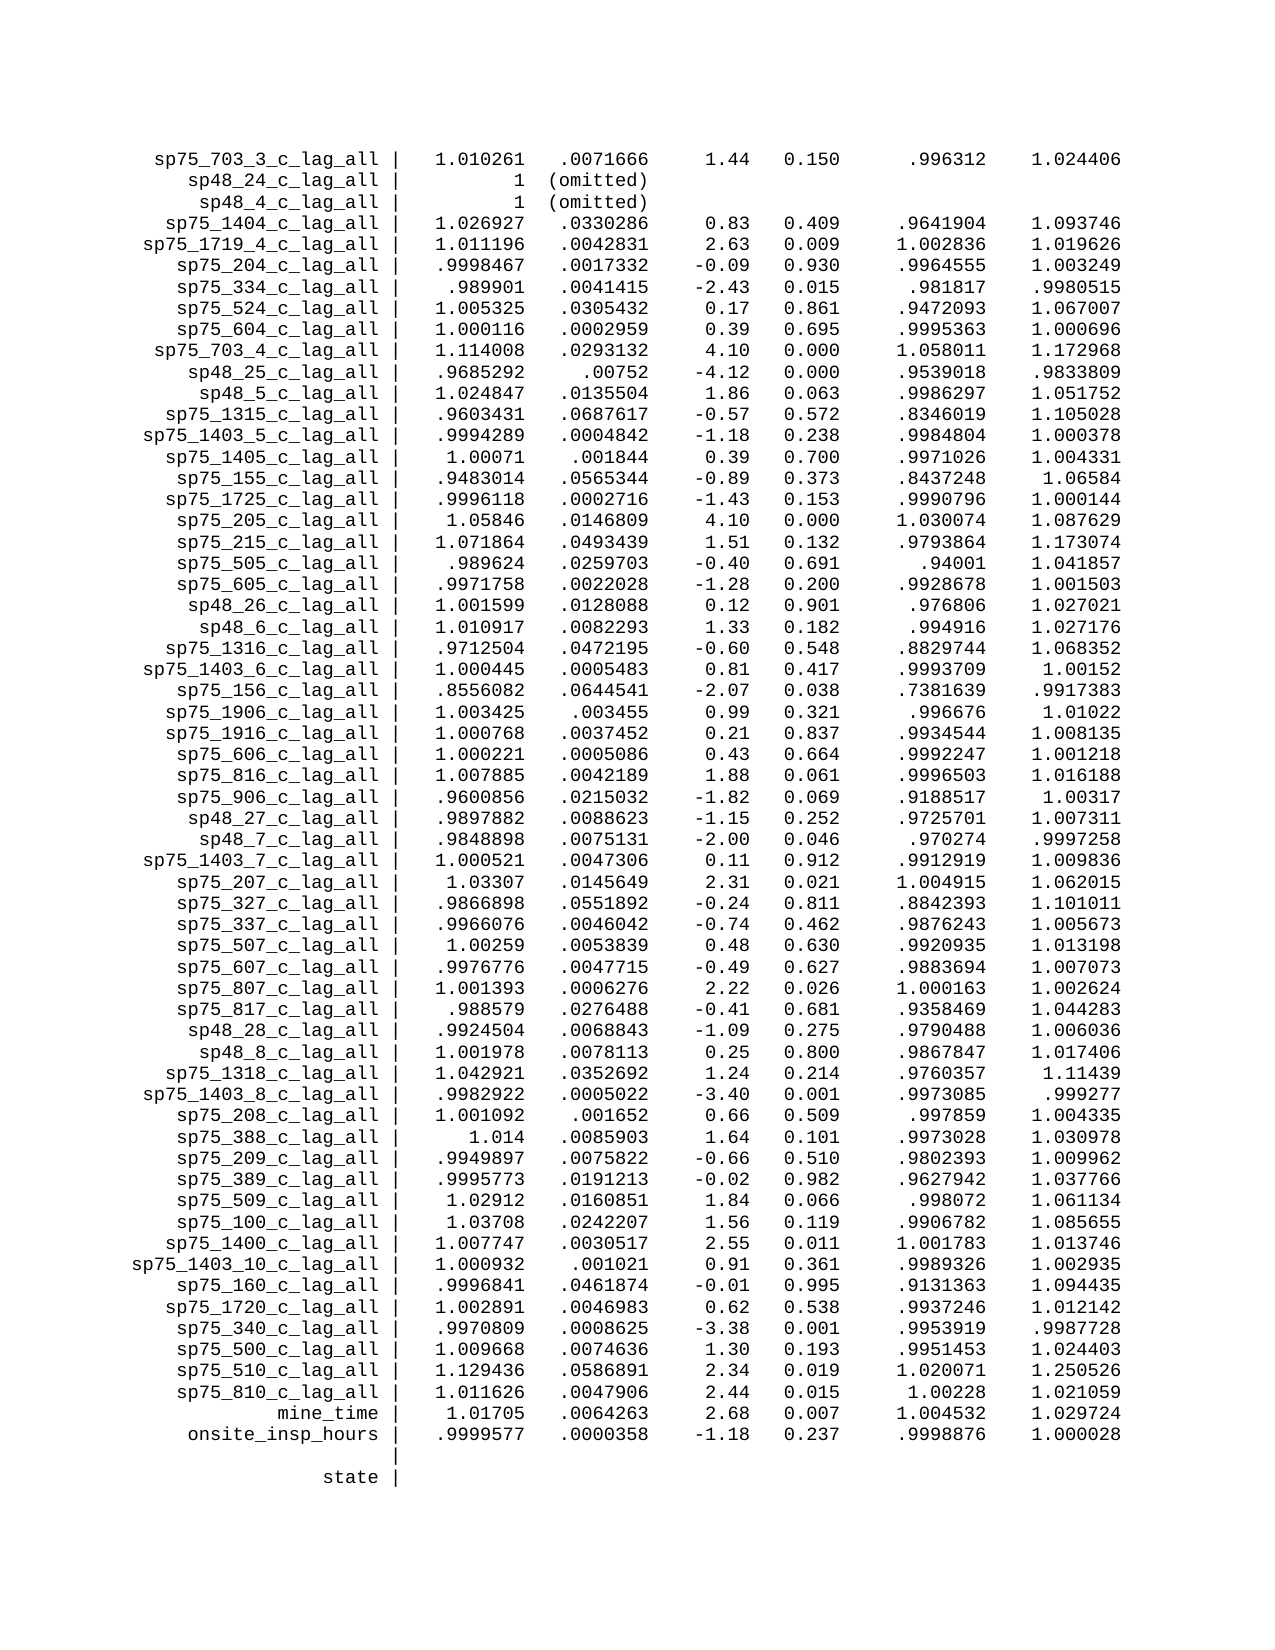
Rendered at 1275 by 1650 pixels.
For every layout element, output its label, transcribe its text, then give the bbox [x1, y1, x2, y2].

text sp48_8_c_lag_all | 1.001978 .0078113 0.25 0.800 .9867847 1.017406 [131, 1042, 1162, 1064]
text sp75_215_c_lag_all | 1.071864 .0493439 1.51 0.132 .9793864 1.173074 [131, 532, 1162, 554]
text mine_time | 1.01705 .0064263 2.68 0.007 1.004532 1.029724 [131, 1404, 1162, 1425]
text sp75_1405_c_lag_all | 1.00071 .001844 0.39 0.700 .9971026 1.004331 [131, 447, 1162, 469]
text sp75_807_c_lag_all | 1.001393 .0006276 2.22 0.026 1.000163 1.002624 [131, 979, 1162, 1000]
text state | [131, 1467, 1162, 1489]
text sp48_6_c_lag_all | 1.010917 .0082293 1.33 0.182 .994916 1.027176 [131, 617, 1162, 639]
text sp75_209_c_lag_all | .9949897 .0075822 -0.66 0.510 .9802393 1.009962 [131, 1149, 1162, 1170]
text sp75_337_c_lag_all | .9966076 .0046042 -0.74 0.462 .9876243 1.005673 [131, 915, 1162, 936]
text sp75_810_c_lag_all | 1.011626 .0047906 2.44 0.015 1.00228 1.021059 [131, 1382, 1162, 1404]
text sp75_100_c_lag_all | 1.03708 .0242207 1.56 0.119 .9906782 1.085655 [131, 1212, 1162, 1234]
text sp75_703_3_c_lag_all | 1.010261 .0071666 1.44 0.150 .996312 1.024406 [131, 150, 1162, 171]
text sp75_509_c_lag_all | 1.02912 .0160851 1.84 0.066 .998072 1.061134 [131, 1191, 1162, 1212]
text sp75_1725_c_lag_all | .9996118 .0002716 -1.43 0.153 .9990796 1.000144 [131, 490, 1162, 511]
text sp75_207_c_lag_all | 1.03307 .0145649 2.31 0.021 1.004915 1.062015 [131, 872, 1162, 894]
text sp75_1403_5_c_lag_all | .9994289 .0004842 -1.18 0.238 .9984804 1.000378 [131, 426, 1162, 447]
text sp75_1318_c_lag_all | 1.042921 .0352692 1.24 0.214 .9760357 1.11439 [131, 1064, 1162, 1085]
text sp75_1316_c_lag_all | .9712504 .0472195 -0.60 0.548 .8829744 1.068352 [131, 639, 1162, 660]
text sp75_1906_c_lag_all | 1.003425 .003455 0.99 0.321 .996676 1.01022 [131, 702, 1162, 724]
text sp75_1916_c_lag_all | 1.000768 .0037452 0.21 0.837 .9934544 1.008135 [131, 724, 1162, 745]
text sp75_1403_6_c_lag_all | 1.000445 .0005483 0.81 0.417 .9993709 1.00152 [131, 660, 1162, 681]
text sp75_156_c_lag_all | .8556082 .0644541 -2.07 0.038 .7381639 .9917383 [131, 681, 1162, 702]
text sp75_160_c_lag_all | .9996841 .0461874 -0.01 0.995 .9131363 1.094435 [131, 1276, 1162, 1297]
text sp75_155_c_lag_all | .9483014 .0565344 -0.89 0.373 .8437248 1.06584 [131, 469, 1162, 490]
text sp75_1403_8_c_lag_all | .9982922 .0005022 -3.40 0.001 .9973085 .999277 [131, 1085, 1162, 1106]
text sp75_334_c_lag_all | .989901 .0041415 -2.43 0.015 .981817 .9980515 [131, 277, 1162, 299]
text sp75_340_c_lag_all | .9970809 .0008625 -3.38 0.001 .9953919 .9987728 [131, 1319, 1162, 1340]
text sp75_208_c_lag_all | 1.001092 .001652 0.66 0.509 .997859 1.004335 [131, 1106, 1162, 1127]
text sp75_1720_c_lag_all | 1.002891 .0046983 0.62 0.538 .9937246 1.012142 [131, 1297, 1162, 1319]
text sp75_607_c_lag_all | .9976776 .0047715 -0.49 0.627 .9883694 1.007073 [131, 957, 1162, 979]
text sp75_507_c_lag_all | 1.00259 .0053839 0.48 0.630 .9920935 1.013198 [131, 936, 1162, 957]
text sp48_4_c_lag_all | 1 (omitted) [131, 192, 1162, 214]
text sp75_389_c_lag_all | .9995773 .0191213 -0.02 0.982 .9627942 1.037766 [131, 1170, 1162, 1191]
text | [131, 1446, 1162, 1467]
text sp75_205_c_lag_all | 1.05846 .0146809 4.10 0.000 1.030074 1.087629 [131, 511, 1162, 532]
text sp75_1400_c_lag_all | 1.007747 .0030517 2.55 0.011 1.001783 1.013746 [131, 1234, 1162, 1255]
text sp75_703_4_c_lag_all | 1.114008 .0293132 4.10 0.000 1.058011 1.172968 [131, 341, 1162, 362]
text sp75_1403_10_c_lag_all | 1.000932 .001021 0.91 0.361 .9989326 1.002935 [131, 1255, 1162, 1276]
text sp75_1404_c_lag_all | 1.026927 .0330286 0.83 0.409 .9641904 1.093746 [131, 214, 1162, 235]
text sp75_500_c_lag_all | 1.009668 .0074636 1.30 0.193 .9951453 1.024403 [131, 1340, 1162, 1361]
text sp75_1315_c_lag_all | .9603431 .0687617 -0.57 0.572 .8346019 1.105028 [131, 405, 1162, 426]
text sp75_817_c_lag_all | .988579 .0276488 -0.41 0.681 .9358469 1.044283 [131, 1000, 1162, 1021]
text sp75_604_c_lag_all | 1.000116 .0002959 0.39 0.695 .9995363 1.000696 [131, 320, 1162, 341]
text sp48_24_c_lag_all | 1 (omitted) [131, 171, 1162, 192]
text onsite_insp_hours | .9999577 .0000358 -1.18 0.237 .9998876 1.000028 [131, 1425, 1162, 1446]
text sp75_505_c_lag_all | .989624 .0259703 -0.40 0.691 .94001 1.041857 [131, 554, 1162, 575]
text sp48_7_c_lag_all | .9848898 .0075131 -2.00 0.046 .970274 .9997258 [131, 830, 1162, 851]
text sp48_26_c_lag_all | 1.001599 .0128088 0.12 0.901 .976806 1.027021 [131, 596, 1162, 617]
text sp75_1719_4_c_lag_all | 1.011196 .0042831 2.63 0.009 1.002836 1.019626 [131, 235, 1162, 256]
text sp75_606_c_lag_all | 1.000221 .0005086 0.43 0.664 .9992247 1.001218 [131, 745, 1162, 766]
text sp75_816_c_lag_all | 1.007885 .0042189 1.88 0.061 .9996503 1.016188 [131, 766, 1162, 787]
text sp75_1403_7_c_lag_all | 1.000521 .0047306 0.11 0.912 .9912919 1.009836 [131, 851, 1162, 872]
text sp48_5_c_lag_all | 1.024847 .0135504 1.86 0.063 .9986297 1.051752 [131, 384, 1162, 405]
text sp75_524_c_lag_all | 1.005325 .0305432 0.17 0.861 .9472093 1.067007 [131, 299, 1162, 320]
text sp75_204_c_lag_all | .9998467 .0017332 -0.09 0.930 .9964555 1.003249 [131, 256, 1162, 277]
text sp48_28_c_lag_all | .9924504 .0068843 -1.09 0.275 .9790488 1.006036 [131, 1021, 1162, 1042]
text sp48_25_c_lag_all | .9685292 .00752 -4.12 0.000 .9539018 .9833809 [131, 362, 1162, 384]
text sp48_27_c_lag_all | .9897882 .0088623 -1.15 0.252 .9725701 1.007311 [131, 809, 1162, 830]
text sp75_327_c_lag_all | .9866898 .0551892 -0.24 0.811 .8842393 1.101011 [131, 894, 1162, 915]
text sp75_605_c_lag_all | .9971758 .0022028 -1.28 0.200 .9928678 1.001503 [131, 575, 1162, 596]
text sp75_510_c_lag_all | 1.129436 .0586891 2.34 0.019 1.020071 1.250526 [131, 1361, 1162, 1382]
text sp75_388_c_lag_all | 1.014 .0085903 1.64 0.101 .9973028 1.030978 [131, 1127, 1162, 1149]
text sp75_906_c_lag_all | .9600856 .0215032 -1.82 0.069 .9188517 1.00317 [131, 787, 1162, 809]
